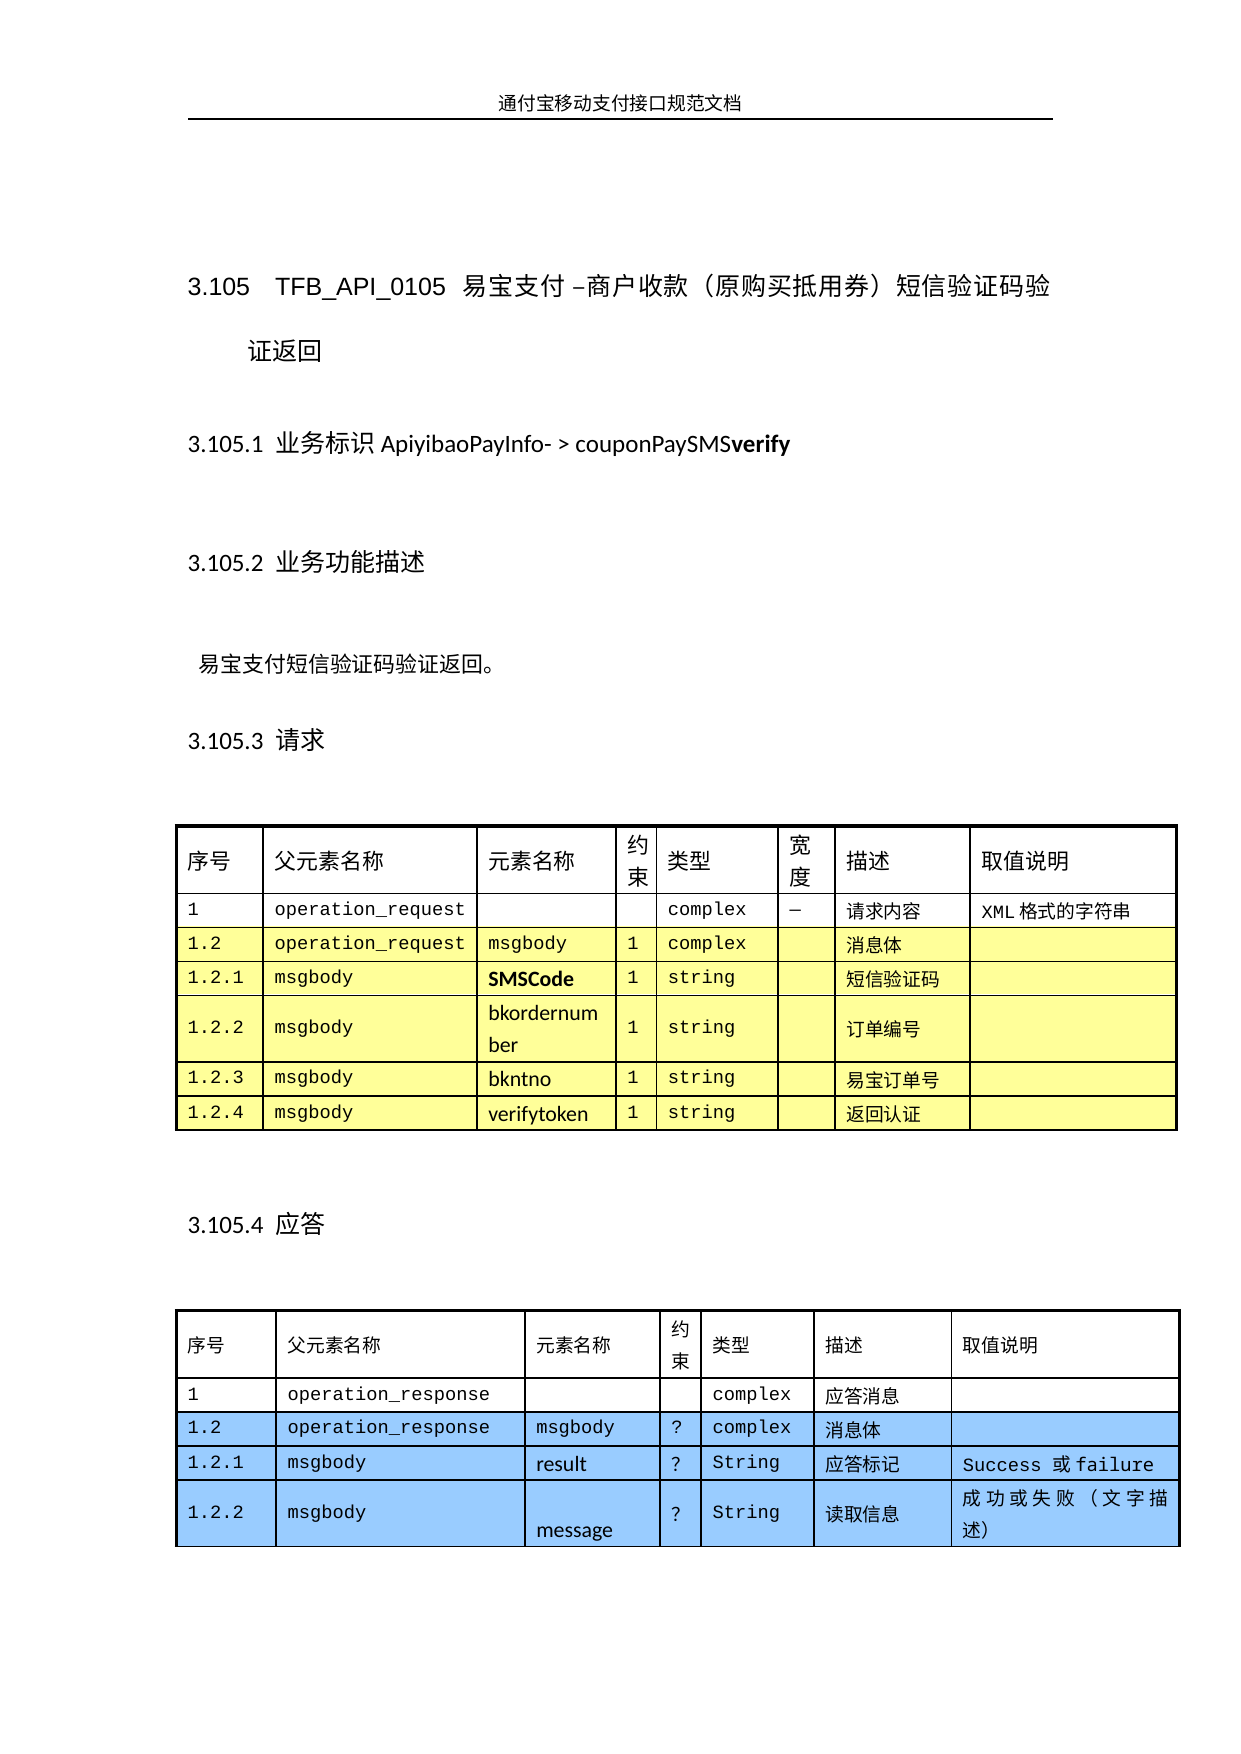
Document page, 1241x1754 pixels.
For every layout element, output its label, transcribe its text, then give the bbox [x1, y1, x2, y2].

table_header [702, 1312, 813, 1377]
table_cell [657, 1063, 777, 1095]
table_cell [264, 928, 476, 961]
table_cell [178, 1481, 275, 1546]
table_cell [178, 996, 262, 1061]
subtitle 请求 [187, 706, 1053, 771]
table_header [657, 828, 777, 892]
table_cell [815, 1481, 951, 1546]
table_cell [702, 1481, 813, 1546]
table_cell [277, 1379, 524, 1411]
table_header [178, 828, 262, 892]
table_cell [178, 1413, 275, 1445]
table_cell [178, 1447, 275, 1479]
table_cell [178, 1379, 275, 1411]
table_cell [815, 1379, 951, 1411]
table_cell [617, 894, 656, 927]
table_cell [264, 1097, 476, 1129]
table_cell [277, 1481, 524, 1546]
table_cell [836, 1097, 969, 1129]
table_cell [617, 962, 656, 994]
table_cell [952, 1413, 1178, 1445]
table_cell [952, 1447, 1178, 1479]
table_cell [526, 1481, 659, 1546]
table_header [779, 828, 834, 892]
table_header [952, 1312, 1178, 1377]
text 易宝支付短信验证码验证返回。 [187, 646, 1053, 679]
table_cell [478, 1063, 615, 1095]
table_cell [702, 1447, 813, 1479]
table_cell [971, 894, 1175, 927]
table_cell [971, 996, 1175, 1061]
subtitle 业务标识 ApiyibaoPayInfo- > couponPaySMSverify [187, 409, 1053, 474]
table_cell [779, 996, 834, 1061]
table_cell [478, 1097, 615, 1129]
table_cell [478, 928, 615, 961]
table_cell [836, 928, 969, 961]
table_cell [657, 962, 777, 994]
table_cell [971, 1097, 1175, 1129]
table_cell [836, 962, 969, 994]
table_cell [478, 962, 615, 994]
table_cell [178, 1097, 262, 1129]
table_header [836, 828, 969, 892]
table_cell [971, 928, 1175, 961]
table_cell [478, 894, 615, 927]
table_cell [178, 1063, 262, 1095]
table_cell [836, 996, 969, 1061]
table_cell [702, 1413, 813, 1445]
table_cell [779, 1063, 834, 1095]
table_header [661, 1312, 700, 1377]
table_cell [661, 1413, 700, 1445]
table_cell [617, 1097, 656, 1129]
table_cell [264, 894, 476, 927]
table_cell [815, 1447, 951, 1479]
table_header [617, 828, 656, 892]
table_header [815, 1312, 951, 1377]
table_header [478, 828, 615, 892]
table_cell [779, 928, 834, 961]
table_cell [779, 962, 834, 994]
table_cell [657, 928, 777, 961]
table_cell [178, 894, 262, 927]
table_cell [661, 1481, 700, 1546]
subtitle 应答 [187, 1190, 1053, 1255]
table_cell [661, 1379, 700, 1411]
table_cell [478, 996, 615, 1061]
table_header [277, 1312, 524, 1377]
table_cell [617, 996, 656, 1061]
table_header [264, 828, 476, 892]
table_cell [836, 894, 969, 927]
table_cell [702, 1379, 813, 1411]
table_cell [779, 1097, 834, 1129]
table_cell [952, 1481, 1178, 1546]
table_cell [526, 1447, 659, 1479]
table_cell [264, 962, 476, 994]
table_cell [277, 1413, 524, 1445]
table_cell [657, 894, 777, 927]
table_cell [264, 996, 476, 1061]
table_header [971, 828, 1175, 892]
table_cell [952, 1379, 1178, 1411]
subtitle 业务功能描述 [187, 528, 1053, 593]
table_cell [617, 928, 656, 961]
subtitle TFB_API_0105 易宝支付 –商户收款（原购买抵用券）短信验证码验证返回 [187, 252, 1053, 382]
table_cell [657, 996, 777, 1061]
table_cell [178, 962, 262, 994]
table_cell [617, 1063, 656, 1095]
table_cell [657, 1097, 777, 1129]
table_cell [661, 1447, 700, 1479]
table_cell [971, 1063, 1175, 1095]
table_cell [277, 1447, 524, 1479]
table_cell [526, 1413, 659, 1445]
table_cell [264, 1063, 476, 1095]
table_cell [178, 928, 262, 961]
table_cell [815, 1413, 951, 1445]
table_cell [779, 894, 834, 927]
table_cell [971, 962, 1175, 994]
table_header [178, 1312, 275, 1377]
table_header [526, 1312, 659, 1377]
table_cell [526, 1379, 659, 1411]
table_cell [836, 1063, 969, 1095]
